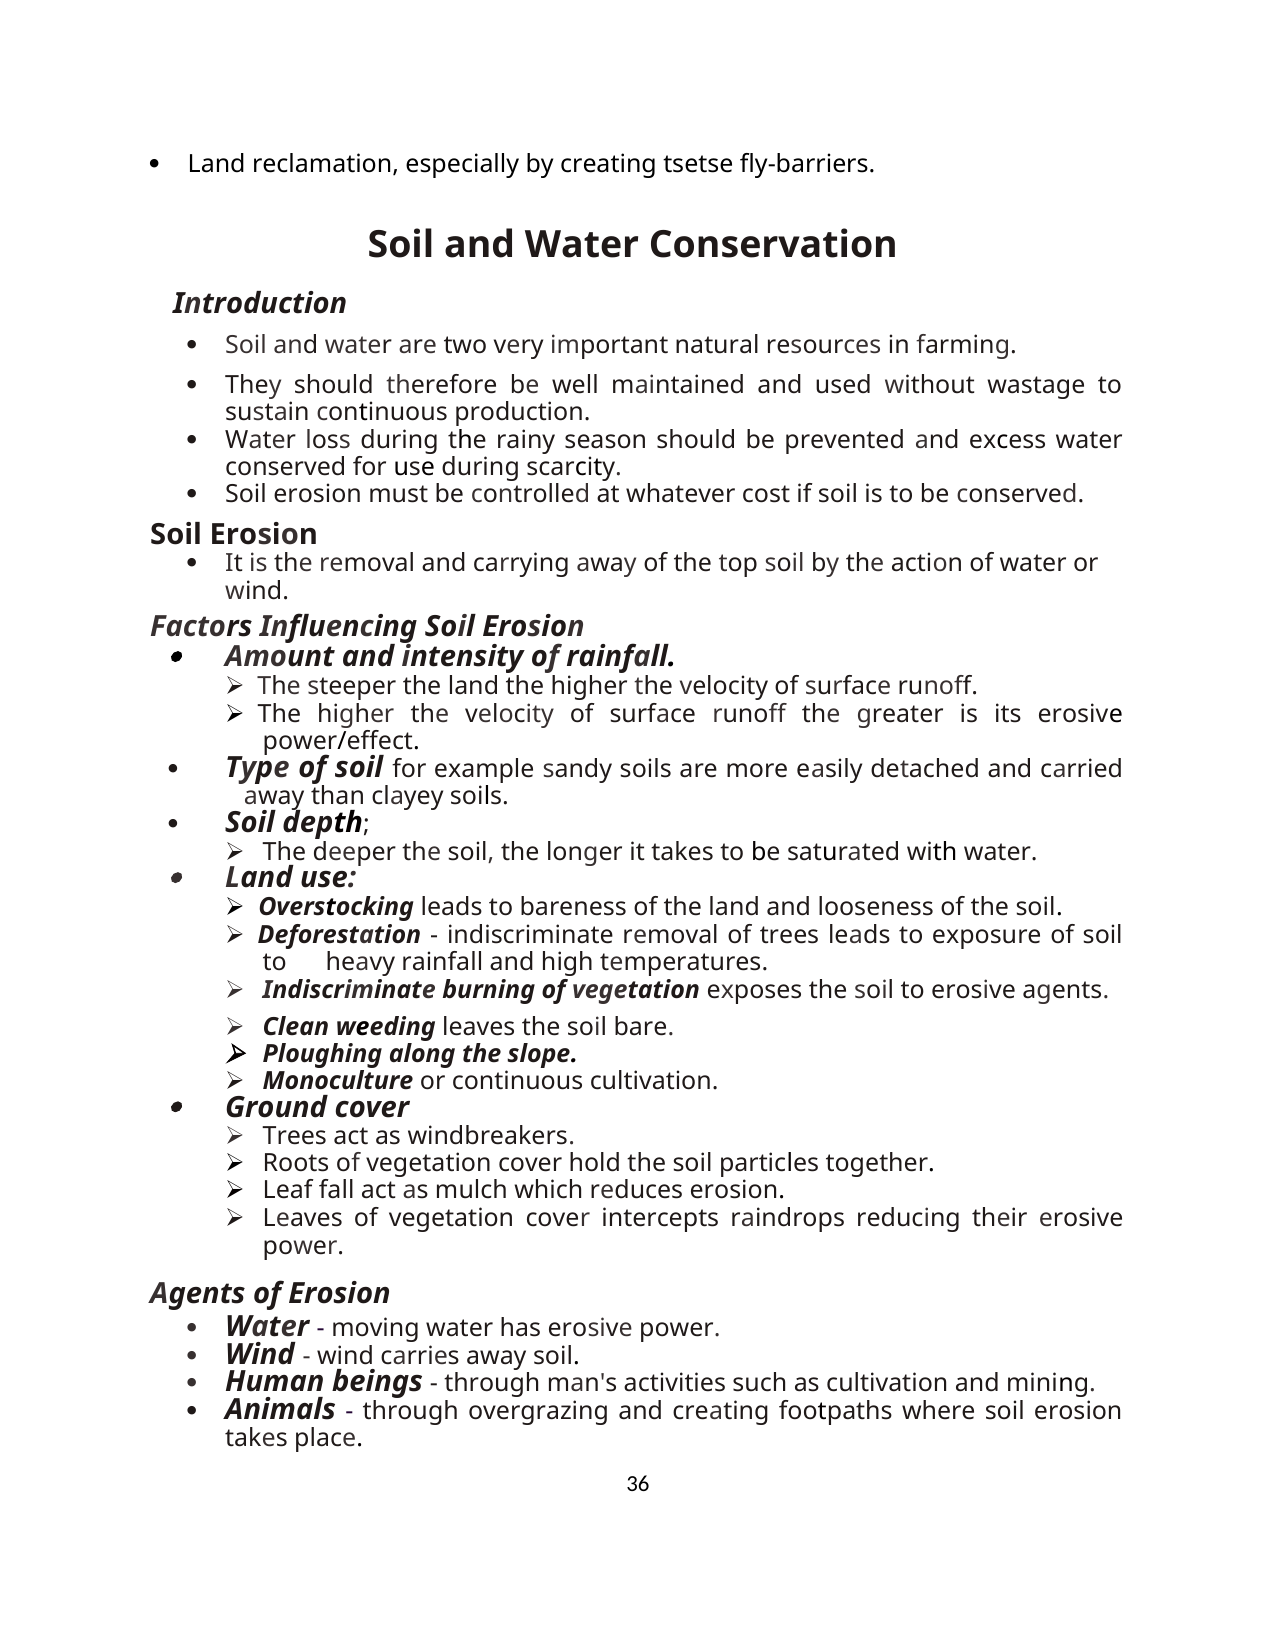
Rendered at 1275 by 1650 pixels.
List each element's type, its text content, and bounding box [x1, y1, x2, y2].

list Water - moving water has erosive power. [187, 1315, 1124, 1342]
list They should therefore be well maintained and used without wastage to sustain continuous production. [187, 371, 1122, 426]
list Monoculture or continuous cultivation. [225, 1068, 1121, 1095]
list The higher the velocity of surface runoff the greater is its erosive power/effect. [225, 701, 1123, 755]
text Agents of Erosion [150, 1283, 276, 1309]
text Agents of Erosion [273, 1283, 1125, 1309]
text Factors Influencing Soil Erosion [150, 605, 1125, 645]
text Soil and Water Conservation [150, 215, 1116, 268]
list Human beings - through man's activities such as cultivation and mining. [187, 1370, 1124, 1397]
list Amount and intensity of rainfall. [169, 645, 554, 672]
list Overstocking leads to bareness of the land and looseness of the soil. [225, 894, 1125, 921]
list Soil and water are two very important natural resources in farming. [187, 332, 1122, 359]
list Amount and intensity of rainfall. [551, 645, 628, 672]
text Soil Erosion [150, 524, 1125, 550]
text Introduction [150, 290, 1125, 320]
list Type of soil for example sandy soils are more easily detached and carried away than clayey soils. [169, 755, 1123, 810]
list Clean weeding leaves the soil bare. [225, 1013, 1121, 1041]
list Deforestation - indiscriminate removal of trees leads to exposure of soil to heavy rainfall and high temperatures. [225, 922, 1123, 976]
list The steeper the land the higher the velocity of surface runoff. [225, 672, 1123, 700]
list Land reclamation, especially by creating tsetse fly-barriers. [150, 150, 1123, 178]
list Wind - wind carries away soil. [187, 1342, 1124, 1370]
list Leaf fall act as mulch which reduces erosion. [225, 1177, 1121, 1204]
list The deeper the soil, the longer it takes to be saturated with water. [225, 839, 1123, 866]
list Indiscriminate burning of vegetation exposes the soil to erosive agents. [225, 977, 1124, 1004]
list It is the removal and carrying away of the top soil by the action of water or wind. [187, 550, 1124, 605]
list Land use: [169, 866, 1124, 893]
list Amount and intensity of rainfall. [625, 645, 1124, 672]
list Animals - through overgrazing and creating footpaths where soil erosion takes place. [187, 1398, 1123, 1452]
list Ground cover [169, 1095, 1124, 1123]
list Ploughing along the slope. [225, 1041, 1125, 1068]
list Water loss during the rainy season should be prevented and excess water conserved for use during scarcity. [187, 427, 1123, 481]
list Roots of vegetation cover hold the soil particles together. [225, 1150, 1121, 1177]
list Soil depth; [169, 811, 1123, 838]
list Soil erosion must be controlled at whatever cost if soil is to be conserved. [187, 481, 1123, 508]
list Trees act as windbreakers. [225, 1123, 1125, 1149]
list Leaves of vegetation cover intercepts raindrops reducing their erosive power. [225, 1205, 1124, 1260]
